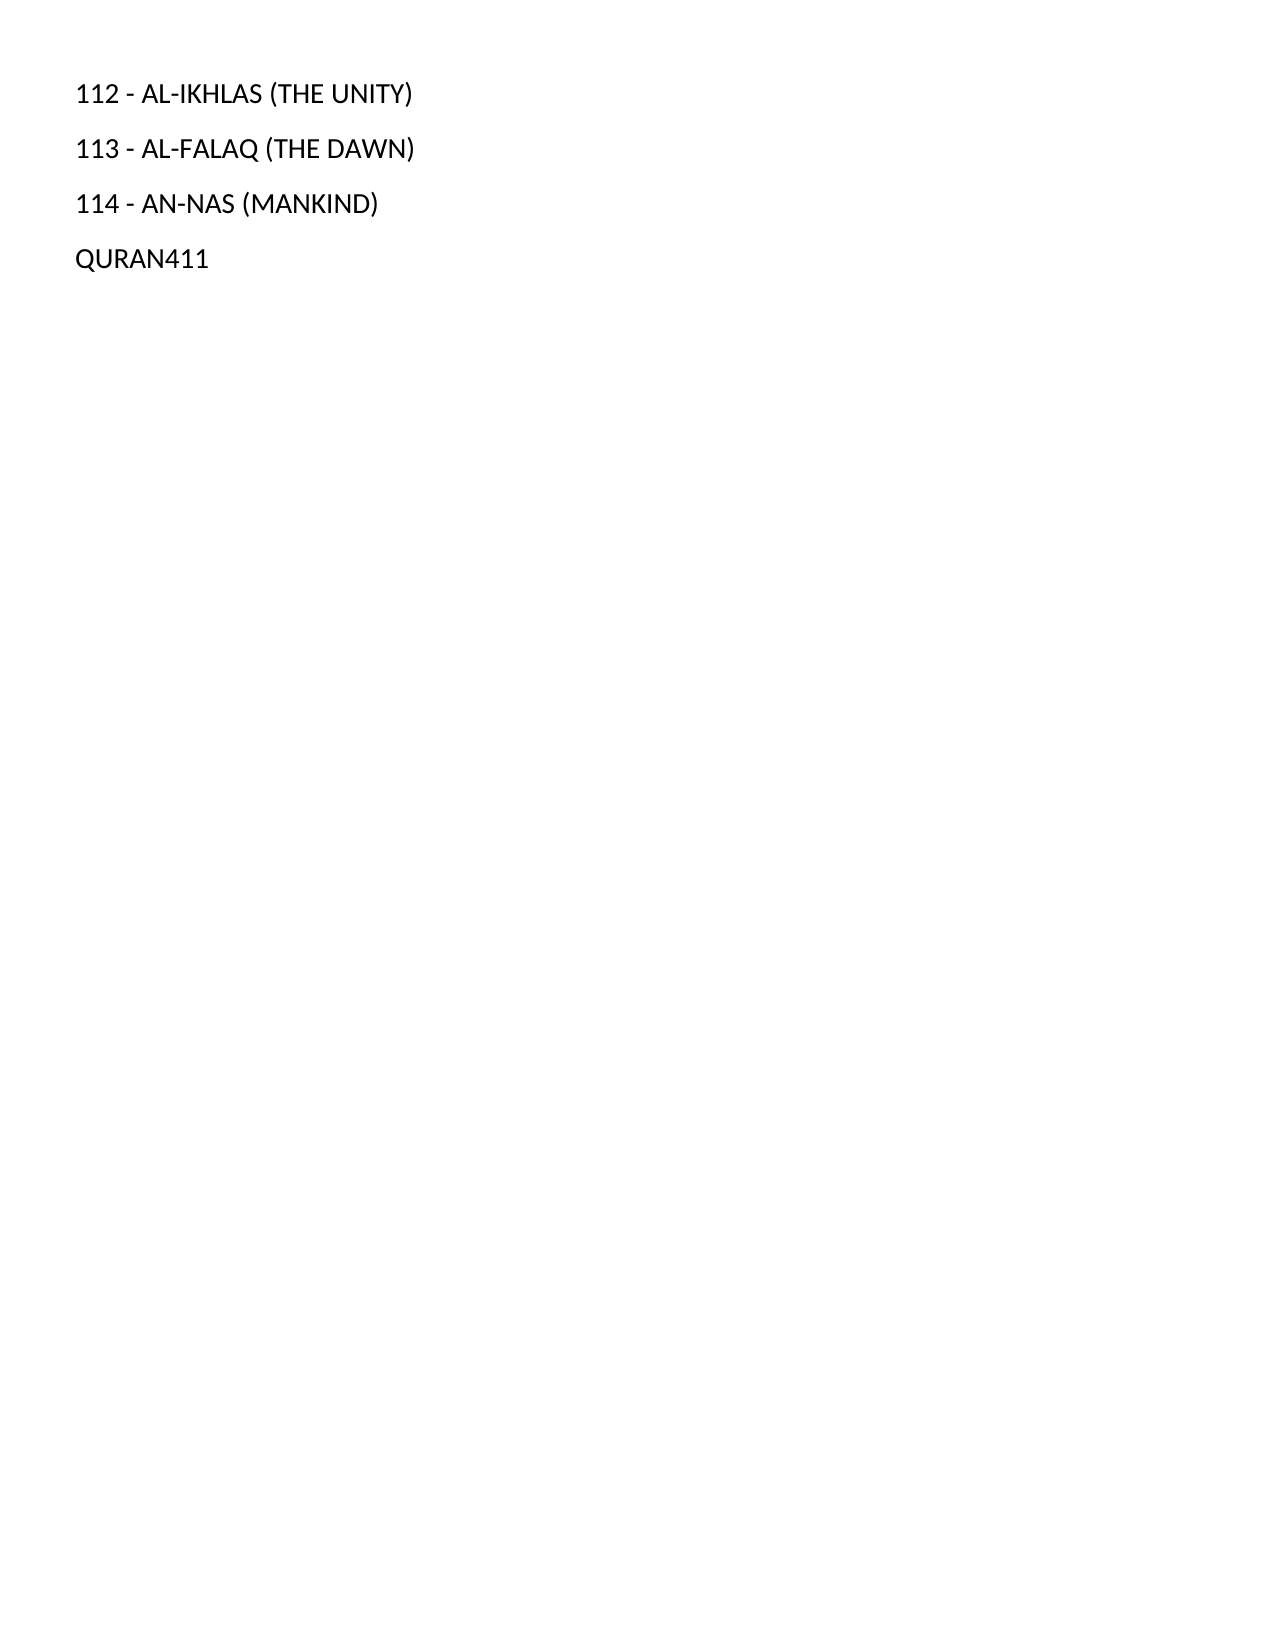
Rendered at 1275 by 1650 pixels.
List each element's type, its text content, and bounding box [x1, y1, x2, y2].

text QURAN411 [75, 240, 1200, 276]
text 112 - AL-IKHLAS (THE UNITY) [75, 75, 1200, 111]
text 113 - AL-FALAQ (THE DAWN) [75, 130, 1200, 166]
text 114 - AN-NAS (MANKIND) [75, 185, 1200, 221]
